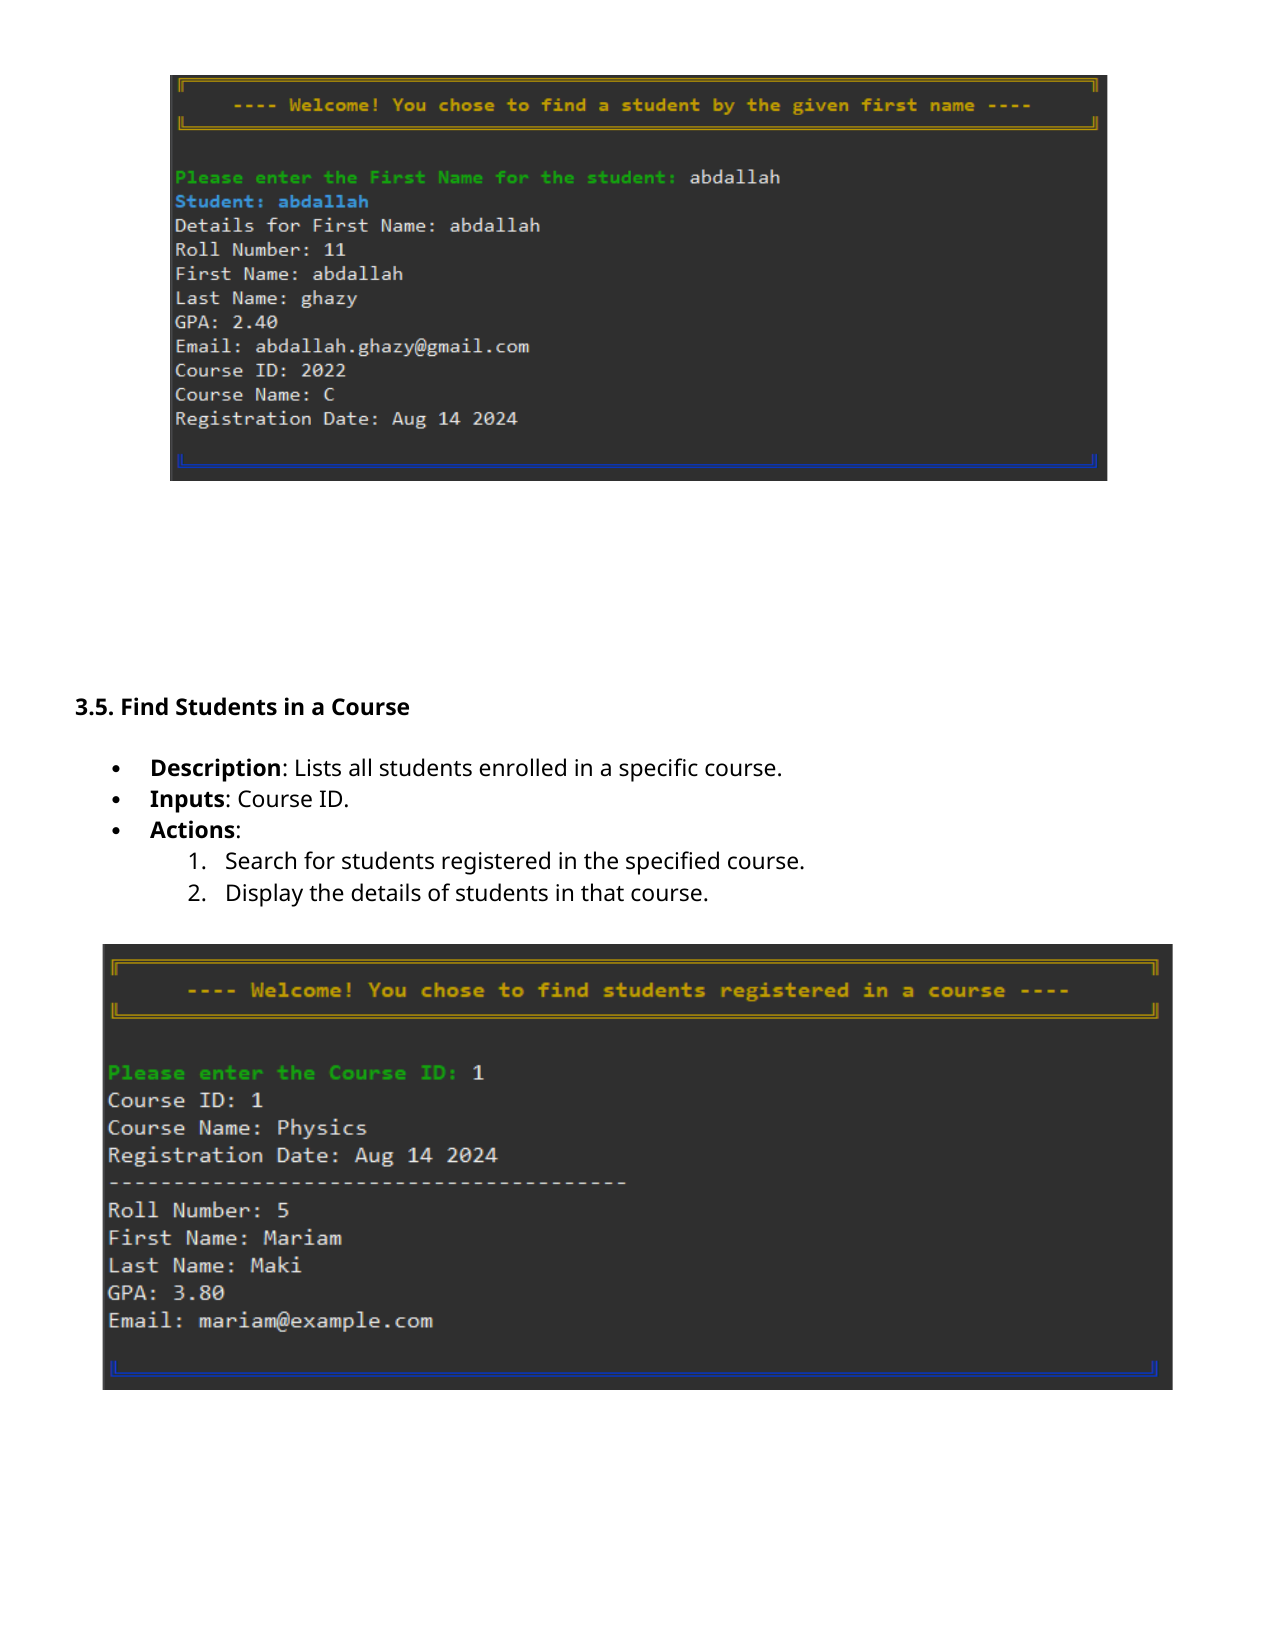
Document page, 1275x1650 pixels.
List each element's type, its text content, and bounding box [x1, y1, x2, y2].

subtitle 3.5. Find Students in a Course [75, 691, 1200, 722]
picture [170, 75, 1108, 481]
list Actions: [112, 814, 1200, 845]
picture [102, 944, 1173, 1390]
list Search for students registered in the specified course. [187, 845, 1200, 876]
list Description: Lists all students enrolled in a specific course. [112, 751, 1200, 783]
list Inputs: Course ID. [112, 783, 1200, 814]
list Display the details of students in that course. [187, 876, 1200, 908]
